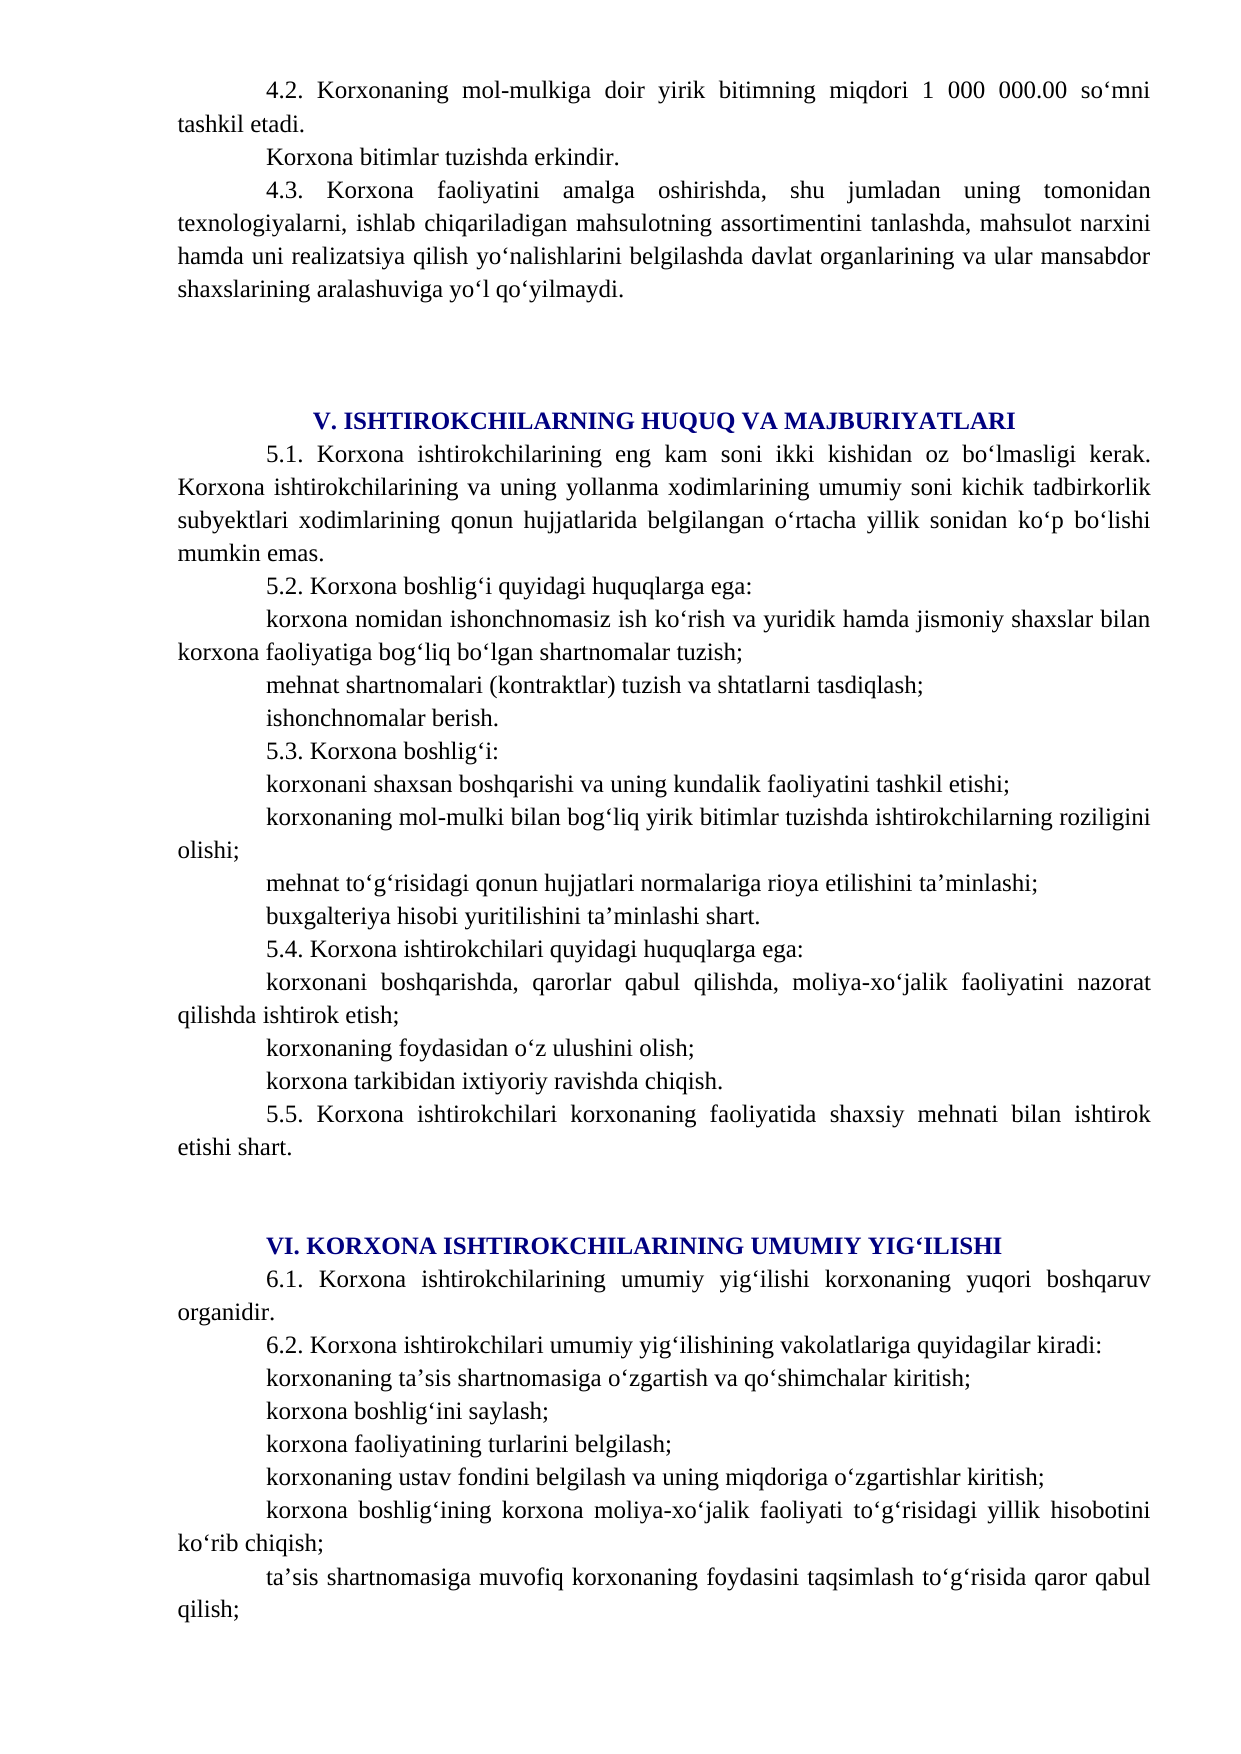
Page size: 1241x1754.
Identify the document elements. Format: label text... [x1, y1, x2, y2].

text korxonaning foydasidan o‘z ulushini olish; [177, 1033, 1152, 1062]
text korxonaning ta’sis shartnomasiga o‘zgartish va qo‘shimchalar kiritish; [177, 1363, 1152, 1392]
text 5.5. Korxona ishtirokchilari korxonaning faoliyatida shaxsiy mehnati bilan ishtirok etishi shart. [177, 1099, 1152, 1161]
text V. ISHTIROKCHILARNING HUQUQ VA MAJBURIYATLARI [177, 406, 1152, 434]
text korxonani boshqarishda, qarorlar qabul qilishda, moliya-xo‘jalik faoliyatini nazorat qilishda ishtirok etish; [177, 967, 1152, 1029]
text korxonani shaxsan boshqarishi va uning kundalik faoliyatini tashkil etishi; [177, 769, 1152, 798]
text 4.2. Korxonaning mol-mulkiga doir yirik bitimning miqdori 1 000 000.00 so‘mni tashkil etadi. [177, 76, 1152, 137]
text 5.2. Korxona boshlig‘i quyidagi huquqlarga ega: [177, 571, 1152, 600]
text mehnat shartnomalari (kontraktlar) tuzish va shtatlarni tasdiqlash; [177, 670, 1152, 699]
text korxona boshlig‘ining korxona moliya-xo‘jalik faoliyati to‘g‘risidagi yillik hisobotini ko‘rib chiqish; [177, 1496, 1152, 1557]
text 5.4. Korxona ishtirokchilari quyidagi huquqlarga ega: [177, 934, 1152, 963]
text 5.1. Korxona ishtirokchilarining eng kam soni ikki kishidan oz bo‘lmasligi kerak. Korxona ishtirokchilarining va uning yollanma xodimlarining umumiy soni kichik tadbirkorlik subyektlari xodimlarining qonun hujjatlarida belgilangan o‘rtacha yillik sonidan ko‘p bo‘lishi mumkin emas. [177, 439, 1152, 567]
text korxona tarkibidan ixtiyoriy ravishda chiqish. [177, 1066, 1152, 1095]
text VI. KORXONA ISHTIROKCHILARINING UMUMIY YIG‘ILISHI [177, 1231, 1152, 1260]
text 6.1. Korxona ishtirokchilarining umumiy yig‘ilishi korxonaning yuqori boshqaruv organidir. [177, 1264, 1152, 1326]
text Korxona bitimlar tuzishda erkindir. [177, 142, 1152, 170]
text korxona boshlig‘ini saylash; [177, 1396, 1152, 1425]
text korxona nomidan ishonchnomasiz ish ko‘rish va yuridik hamda jismoniy shaxslar bilan korxona faoliyatiga bog‘liq bo‘lgan shartnomalar tuzish; [177, 604, 1152, 666]
text ishonchnomalar berish. [177, 703, 1152, 732]
text korxonaning ustav fondini belgilash va uning miqdoriga o‘zgartishlar kiritish; [177, 1462, 1152, 1491]
text 5.3. Korxona boshlig‘i: [177, 736, 1152, 765]
text 4.3. Korxona faoliyatini amalga oshirishda, shu jumladan uning tomonidan texnologiyalarni, ishlab chiqariladigan mahsulotning assortimentini tanlashda, mahsulot narxini hamda uni realizatsiya qilish yo‘nalishlarini belgilashda davlat organlarining va ular mansabdor shaxslarining aralashuviga yo‘l qo‘yilmaydi. [177, 175, 1152, 302]
text buxgalteriya hisobi yuritilishini ta’minlashi shart. [177, 901, 1152, 930]
text korxona faoliyatining turlarini belgilash; [177, 1429, 1152, 1458]
text 6.2. Korxona ishtirokchilari umumiy yig‘ilishining vakolatlariga quyidagilar kiradi: [177, 1330, 1152, 1359]
text mehnat to‘g‘risidagi qonun hujjatlari normalariga rioya etilishini ta’minlashi; [177, 868, 1152, 897]
text korxonaning mol-mulki bilan bog‘liq yirik bitimlar tuzishda ishtirokchilarning roziligini olishi; [177, 802, 1152, 864]
text ta’sis shartnomasiga muvofiq korxonaning foydasini taqsimlash to‘g‘risida qaror qabul qilish; [177, 1562, 1152, 1623]
